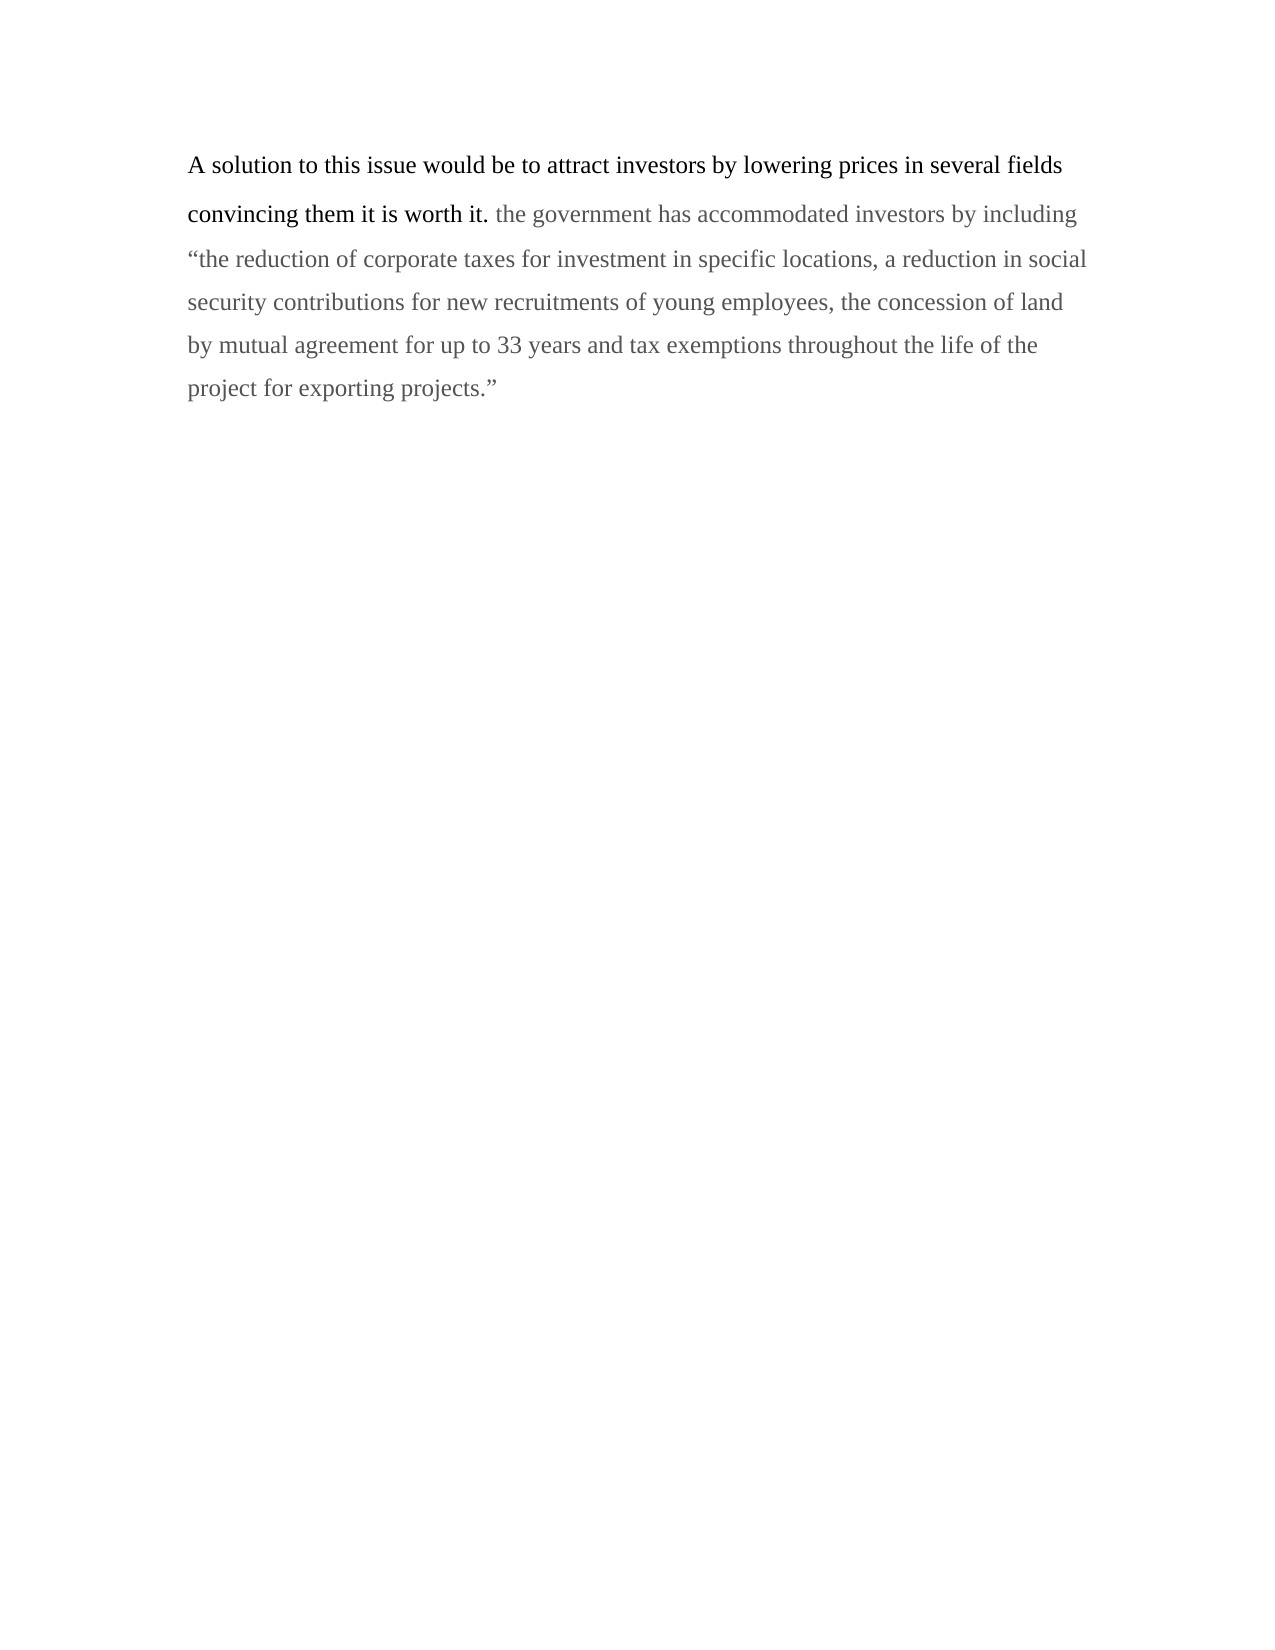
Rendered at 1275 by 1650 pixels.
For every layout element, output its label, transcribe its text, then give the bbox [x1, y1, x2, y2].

text A solution to this issue would be to attract investors by lowering prices in several fields convincing them it is worth it. the government has accommodated investors by including “the reduction of corporate taxes for investment in specific locations, a reduction in social security contributions for new recruitments of young employees, the concession of land by mutual agreement for up to 33 years and tax exemptions throughout the life of the project for exporting projects.” [187, 150, 1087, 402]
